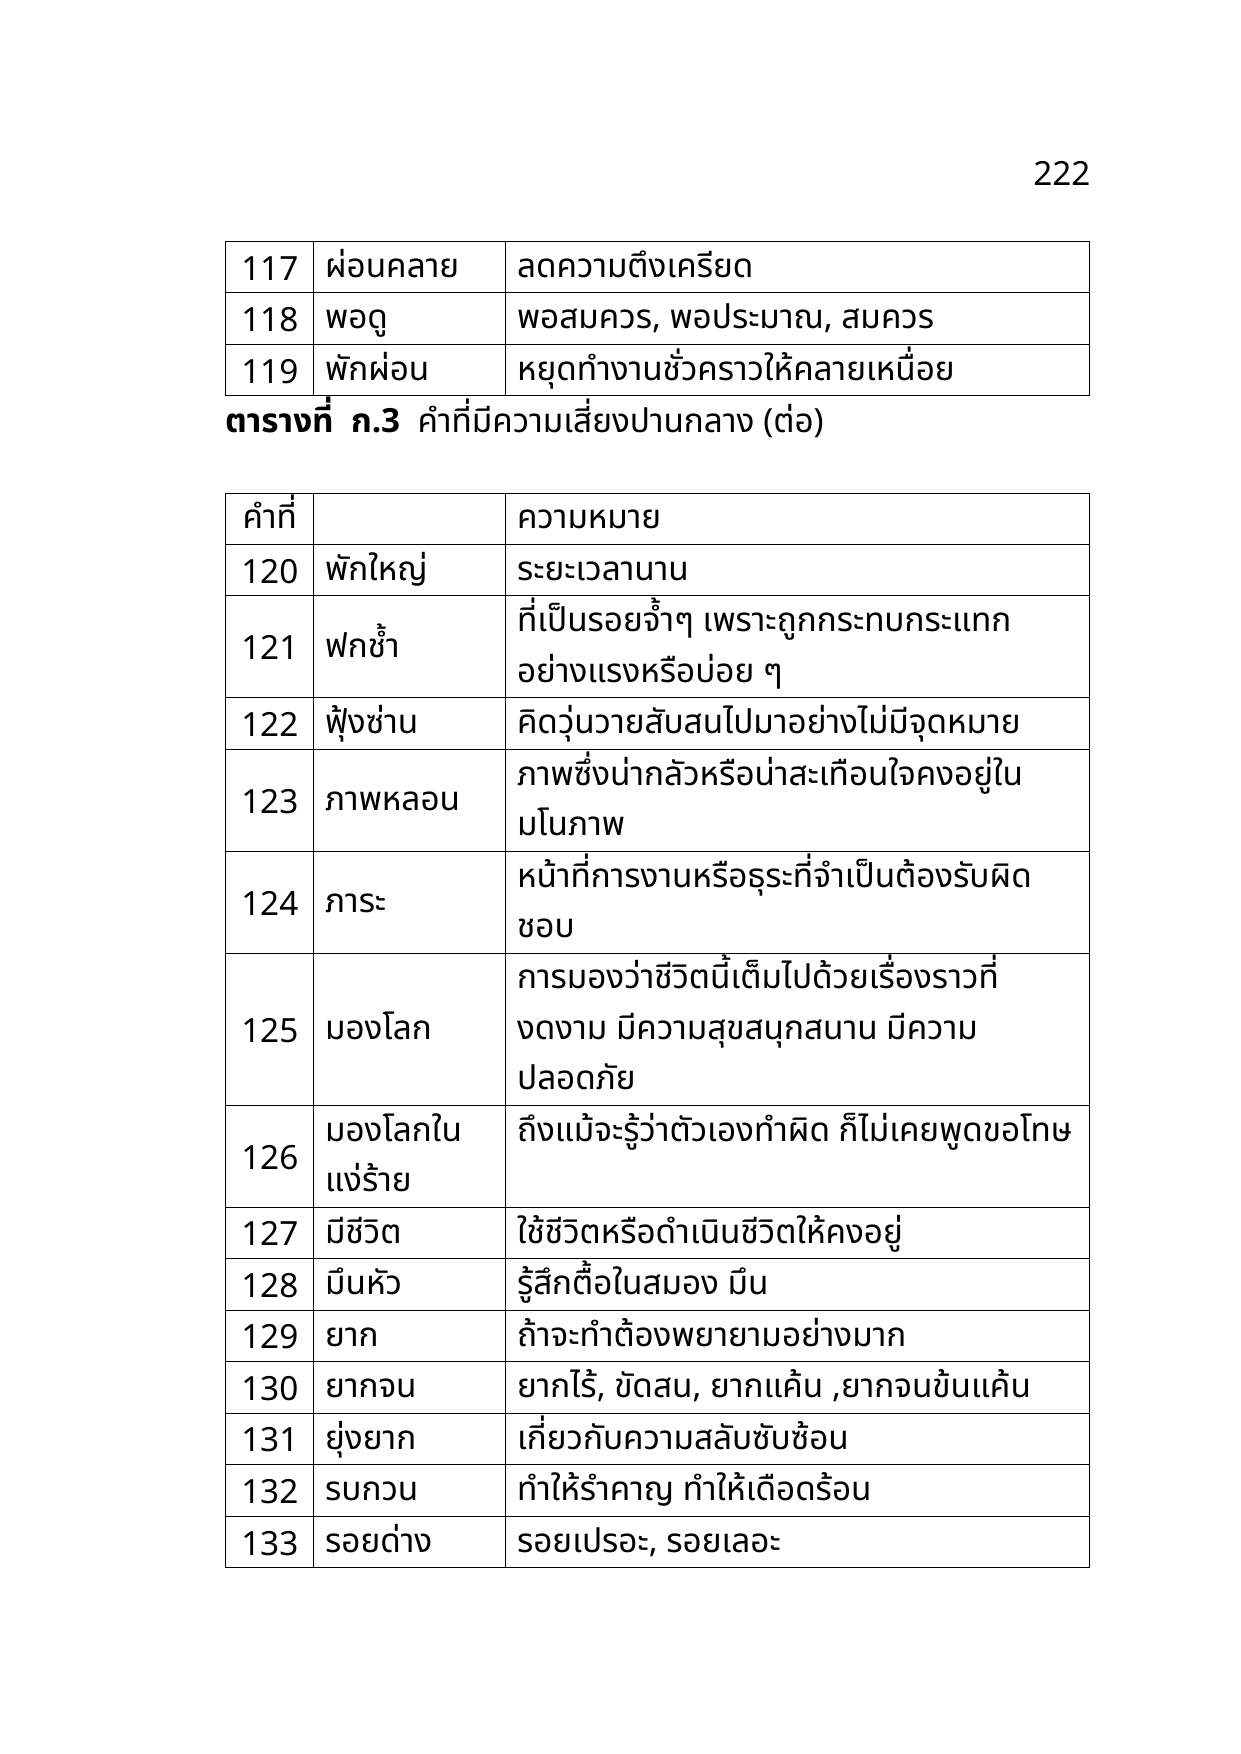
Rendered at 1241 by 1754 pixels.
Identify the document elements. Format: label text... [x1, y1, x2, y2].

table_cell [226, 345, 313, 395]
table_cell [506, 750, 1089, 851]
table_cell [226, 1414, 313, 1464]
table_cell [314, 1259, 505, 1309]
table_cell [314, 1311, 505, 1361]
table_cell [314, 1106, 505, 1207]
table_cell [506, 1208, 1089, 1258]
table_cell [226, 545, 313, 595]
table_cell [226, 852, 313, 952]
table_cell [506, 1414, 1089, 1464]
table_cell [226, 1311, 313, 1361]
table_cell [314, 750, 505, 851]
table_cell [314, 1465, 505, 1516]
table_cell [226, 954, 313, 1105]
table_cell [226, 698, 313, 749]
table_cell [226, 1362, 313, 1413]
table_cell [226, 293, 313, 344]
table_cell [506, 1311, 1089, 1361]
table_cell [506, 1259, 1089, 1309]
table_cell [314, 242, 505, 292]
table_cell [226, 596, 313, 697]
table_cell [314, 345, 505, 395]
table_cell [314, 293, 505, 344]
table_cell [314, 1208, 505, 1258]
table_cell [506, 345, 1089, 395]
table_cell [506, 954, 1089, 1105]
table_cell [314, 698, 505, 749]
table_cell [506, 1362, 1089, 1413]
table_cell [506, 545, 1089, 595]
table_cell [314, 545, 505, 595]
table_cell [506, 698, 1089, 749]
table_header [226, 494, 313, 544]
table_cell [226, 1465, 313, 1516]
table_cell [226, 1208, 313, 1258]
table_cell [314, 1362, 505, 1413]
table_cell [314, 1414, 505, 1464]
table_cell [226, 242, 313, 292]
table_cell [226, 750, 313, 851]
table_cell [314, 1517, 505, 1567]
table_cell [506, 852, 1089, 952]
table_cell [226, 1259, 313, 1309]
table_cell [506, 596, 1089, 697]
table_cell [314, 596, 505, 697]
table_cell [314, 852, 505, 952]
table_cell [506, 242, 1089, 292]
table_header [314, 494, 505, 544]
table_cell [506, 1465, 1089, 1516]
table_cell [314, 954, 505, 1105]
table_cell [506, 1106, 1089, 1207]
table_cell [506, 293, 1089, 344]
text ตารางที่ ก.3 คำที่มีความเสี่ยงปานกลาง (ต่อ) [225, 396, 1090, 447]
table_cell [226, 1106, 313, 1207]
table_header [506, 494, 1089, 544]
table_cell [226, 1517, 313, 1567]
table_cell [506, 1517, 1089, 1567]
